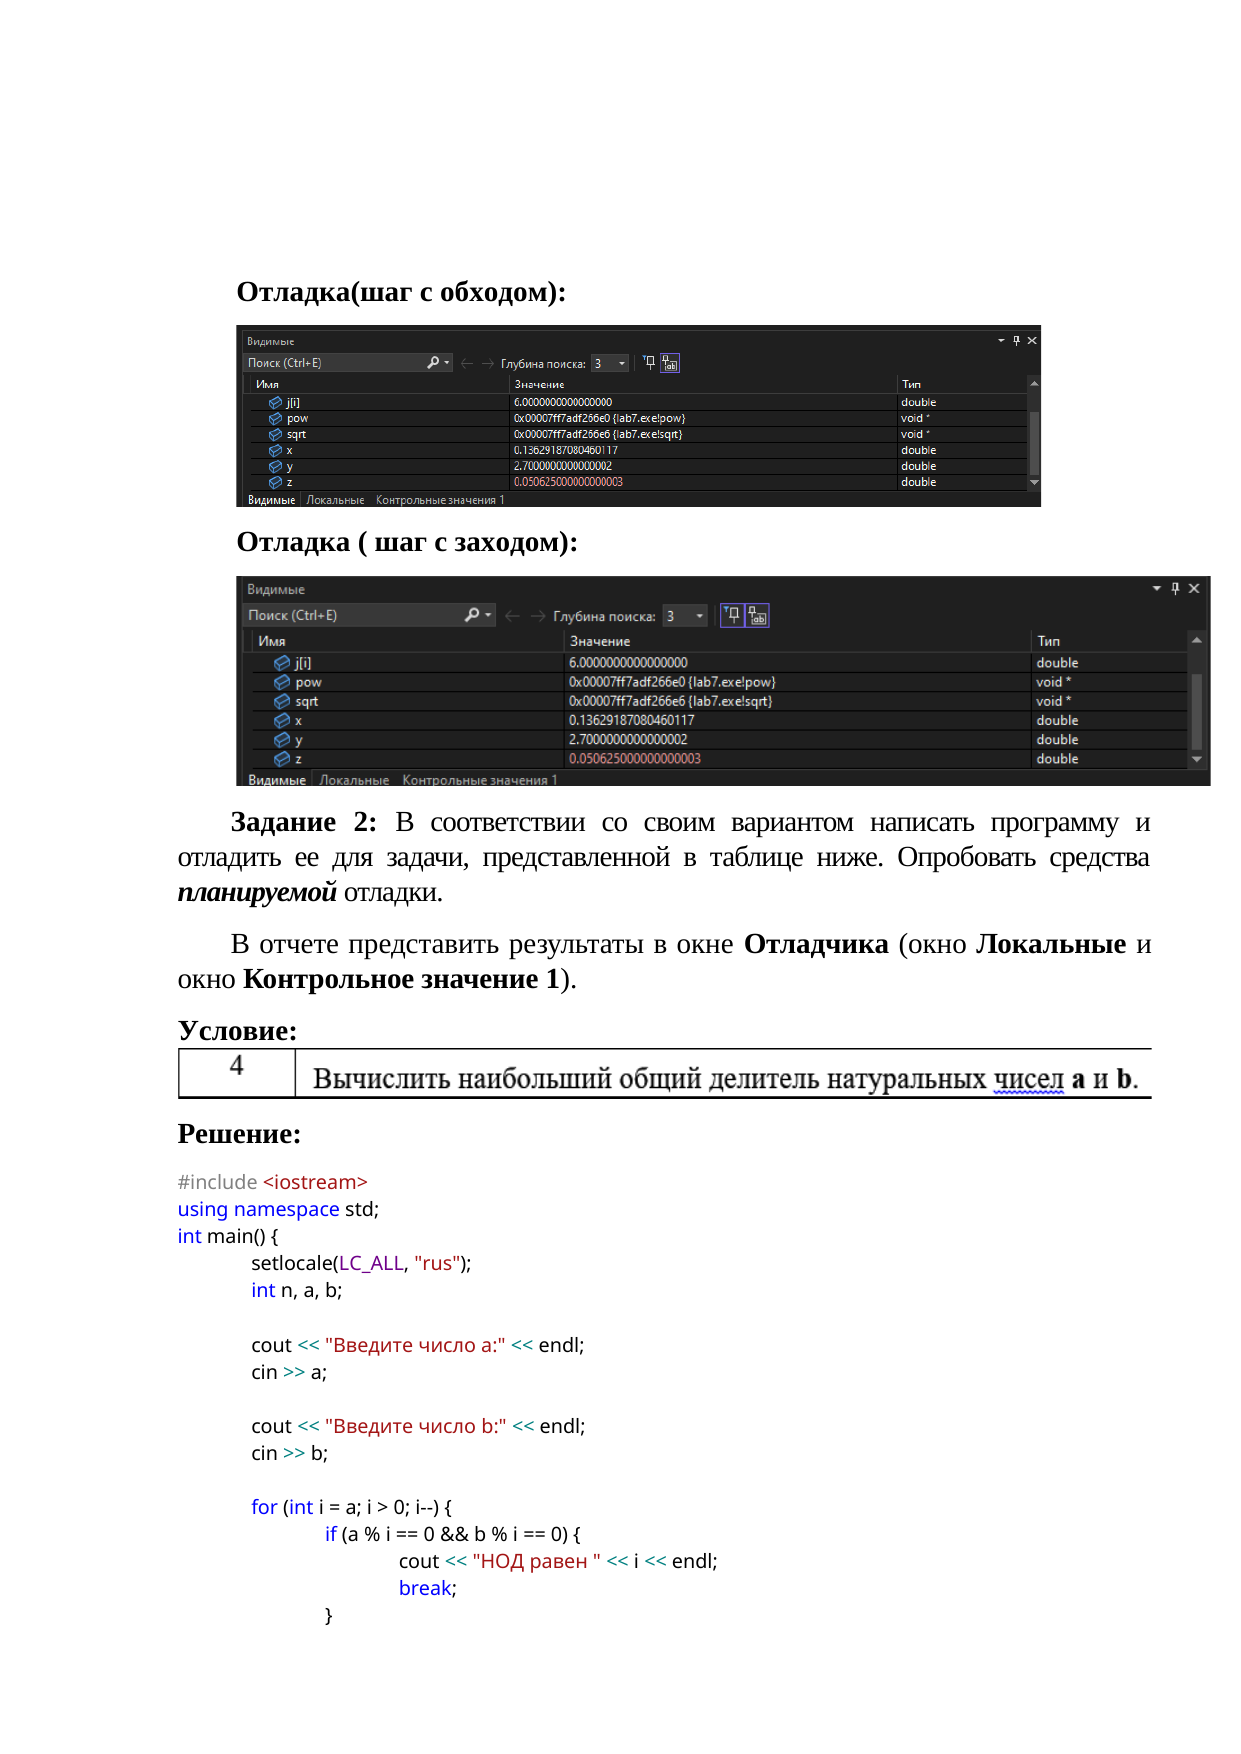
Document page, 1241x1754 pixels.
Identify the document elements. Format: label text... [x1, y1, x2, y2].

picture [236, 576, 1211, 786]
text } [177, 1601, 1152, 1628]
text Отладка ( шаг с заходом): [177, 524, 1152, 558]
text cin >> b; [177, 1439, 1152, 1466]
picture [236, 325, 1042, 507]
text Решение: [177, 1116, 1152, 1150]
picture [177, 1048, 1152, 1099]
text if (a % i == 0 && b % i == 0) { [177, 1520, 1152, 1547]
text cout << "Введите число а:" << endl; [177, 1331, 1152, 1358]
text using namespace std; [177, 1195, 1152, 1222]
text cout << "НОД равен " << i << endl; [177, 1547, 1152, 1574]
text В отчете представить результаты в окне Отладчика (окно Локальные и окно Контрольное значение 1). [177, 926, 1152, 995]
text for (int i = a; i > 0; i--) { [177, 1493, 1152, 1520]
text cin >> a; [177, 1358, 1152, 1385]
text setlocale(LC_ALL, "rus"); [177, 1249, 1152, 1276]
text break; [177, 1574, 1152, 1601]
text Задание 2: В соответствии со своим вариантом написать программу и отладить ее для задачи, представленной в таблице ниже. Опробовать средства планируемой отладки. [177, 804, 1152, 908]
text #include <iostream> [177, 1168, 1152, 1195]
text int main() { [177, 1222, 1152, 1249]
text cout << "Введите число b:" << endl; [177, 1412, 1152, 1439]
text int n, a, b; [177, 1276, 1152, 1303]
text Условие: [177, 1013, 1152, 1048]
text Отладка(шаг с обходом): [177, 274, 1152, 307]
